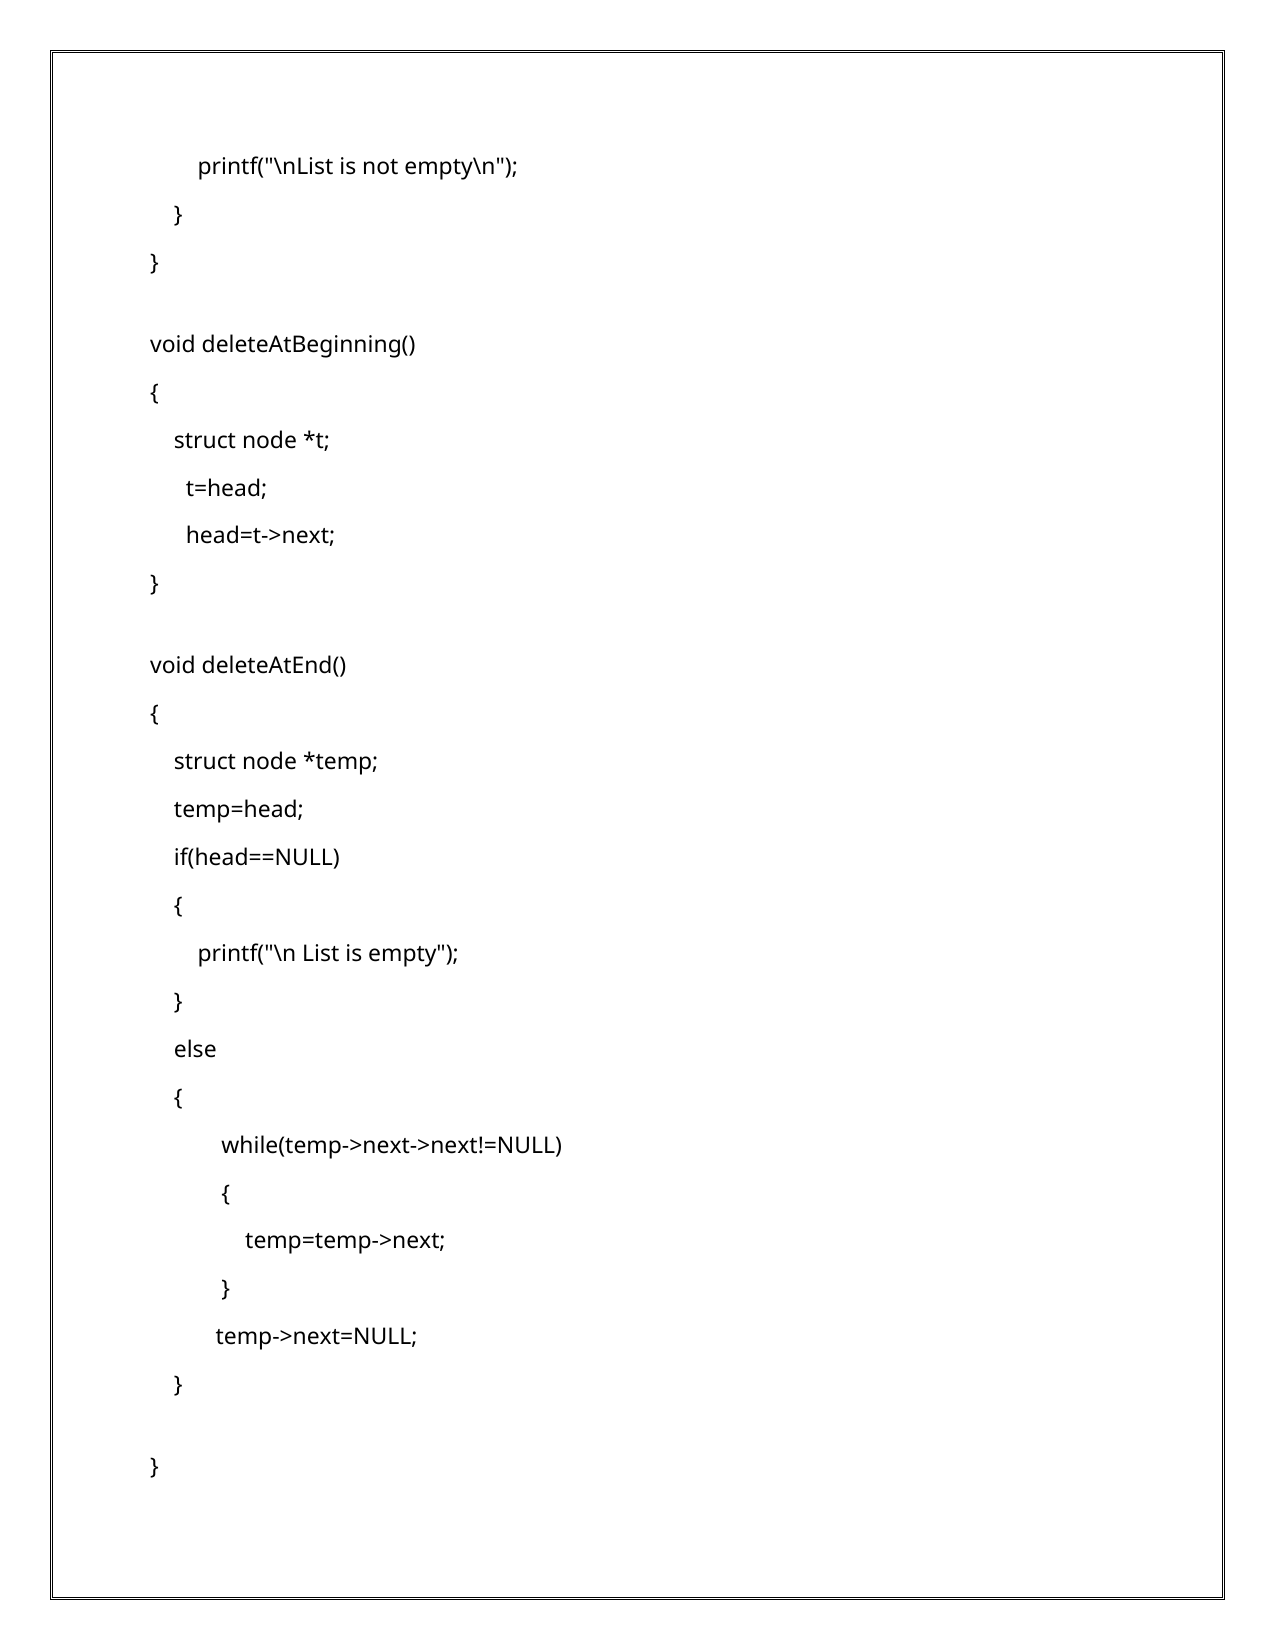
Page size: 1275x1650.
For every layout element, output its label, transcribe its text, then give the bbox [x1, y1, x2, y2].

text while(temp->next->next!=NULL) [150, 1128, 1125, 1160]
text { [150, 1081, 1125, 1112]
text else [150, 1033, 1125, 1064]
text { [150, 376, 1125, 407]
text printf("\n List is empty"); [150, 937, 1125, 968]
text { [150, 697, 1125, 728]
text temp=temp->next; [150, 1224, 1125, 1256]
text void deleteAtBeginning() [150, 328, 1125, 359]
text temp=head; [150, 793, 1125, 824]
text { [150, 889, 1125, 920]
text } [150, 246, 1125, 277]
text t=head; [150, 472, 1125, 503]
text } [150, 198, 1125, 229]
text printf("\nList is not empty\n"); [150, 150, 1125, 181]
text temp->next=NULL; [150, 1320, 1125, 1351]
text } [150, 1450, 1125, 1481]
text } [150, 1368, 1125, 1399]
text struct node *t; [150, 424, 1125, 455]
text { [150, 1176, 1125, 1208]
text } [150, 985, 1125, 1016]
text head=t->next; [150, 519, 1125, 551]
text struct node *temp; [150, 745, 1125, 776]
text void deleteAtEnd() [150, 649, 1125, 681]
text } [150, 1272, 1125, 1303]
text } [150, 567, 1125, 599]
text if(head==NULL) [150, 841, 1125, 872]
